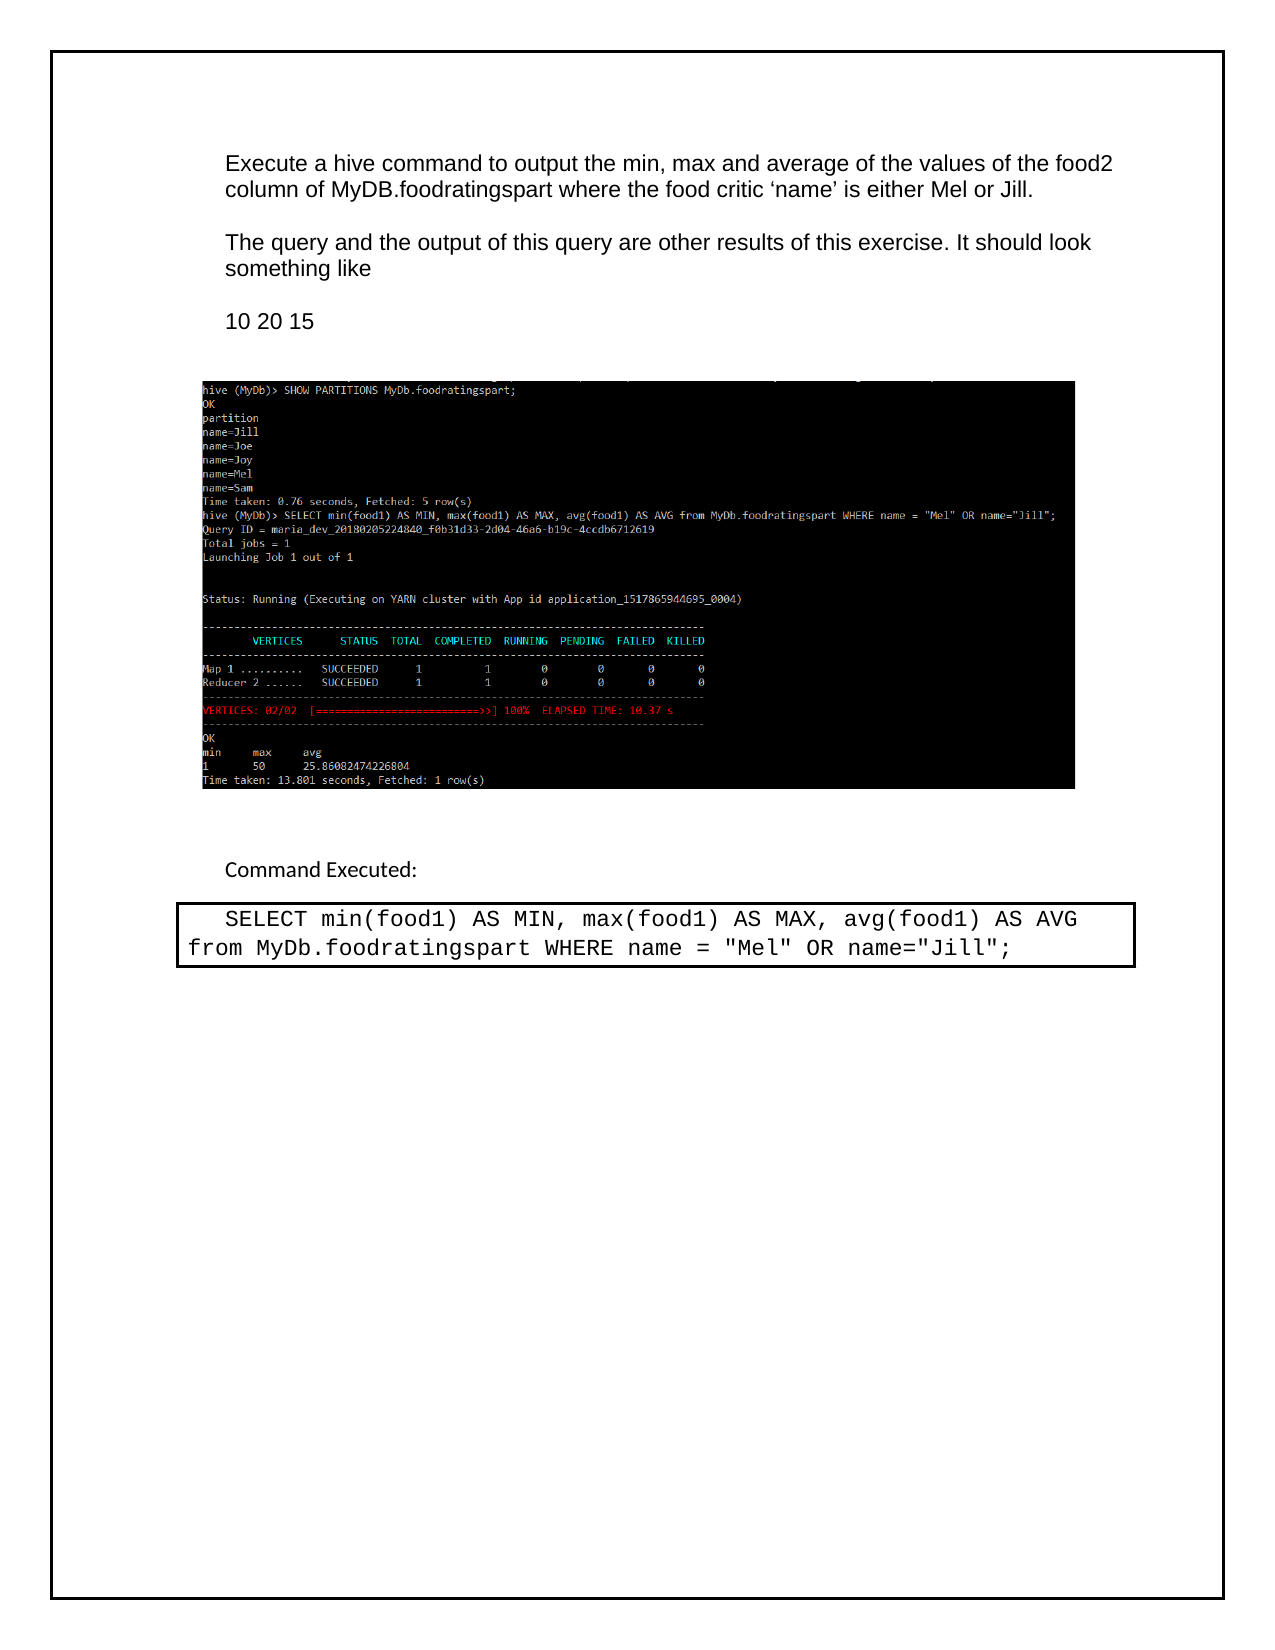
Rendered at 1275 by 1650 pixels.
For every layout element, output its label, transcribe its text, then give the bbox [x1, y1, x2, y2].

picture [200, 381, 1075, 789]
text Command Executed: [150, 855, 1125, 883]
text The query and the output of this query are other results of this exercise. It should look something like [225, 229, 1125, 282]
text Execute a hive command to output the min, max and average of the values of the food2 column of MyDB.foodratingspart where the food critic ‘name’ is either Mel or Jill. [225, 150, 1125, 203]
list SELECT min(food1) AS MIN, max(food1) AS MAX, avg(food1) AS AVG from MyDb.foodratingspart WHERE name = "Mel" OR name="Jill"; [179, 905, 1133, 965]
text 10 20 15 [225, 308, 1125, 334]
